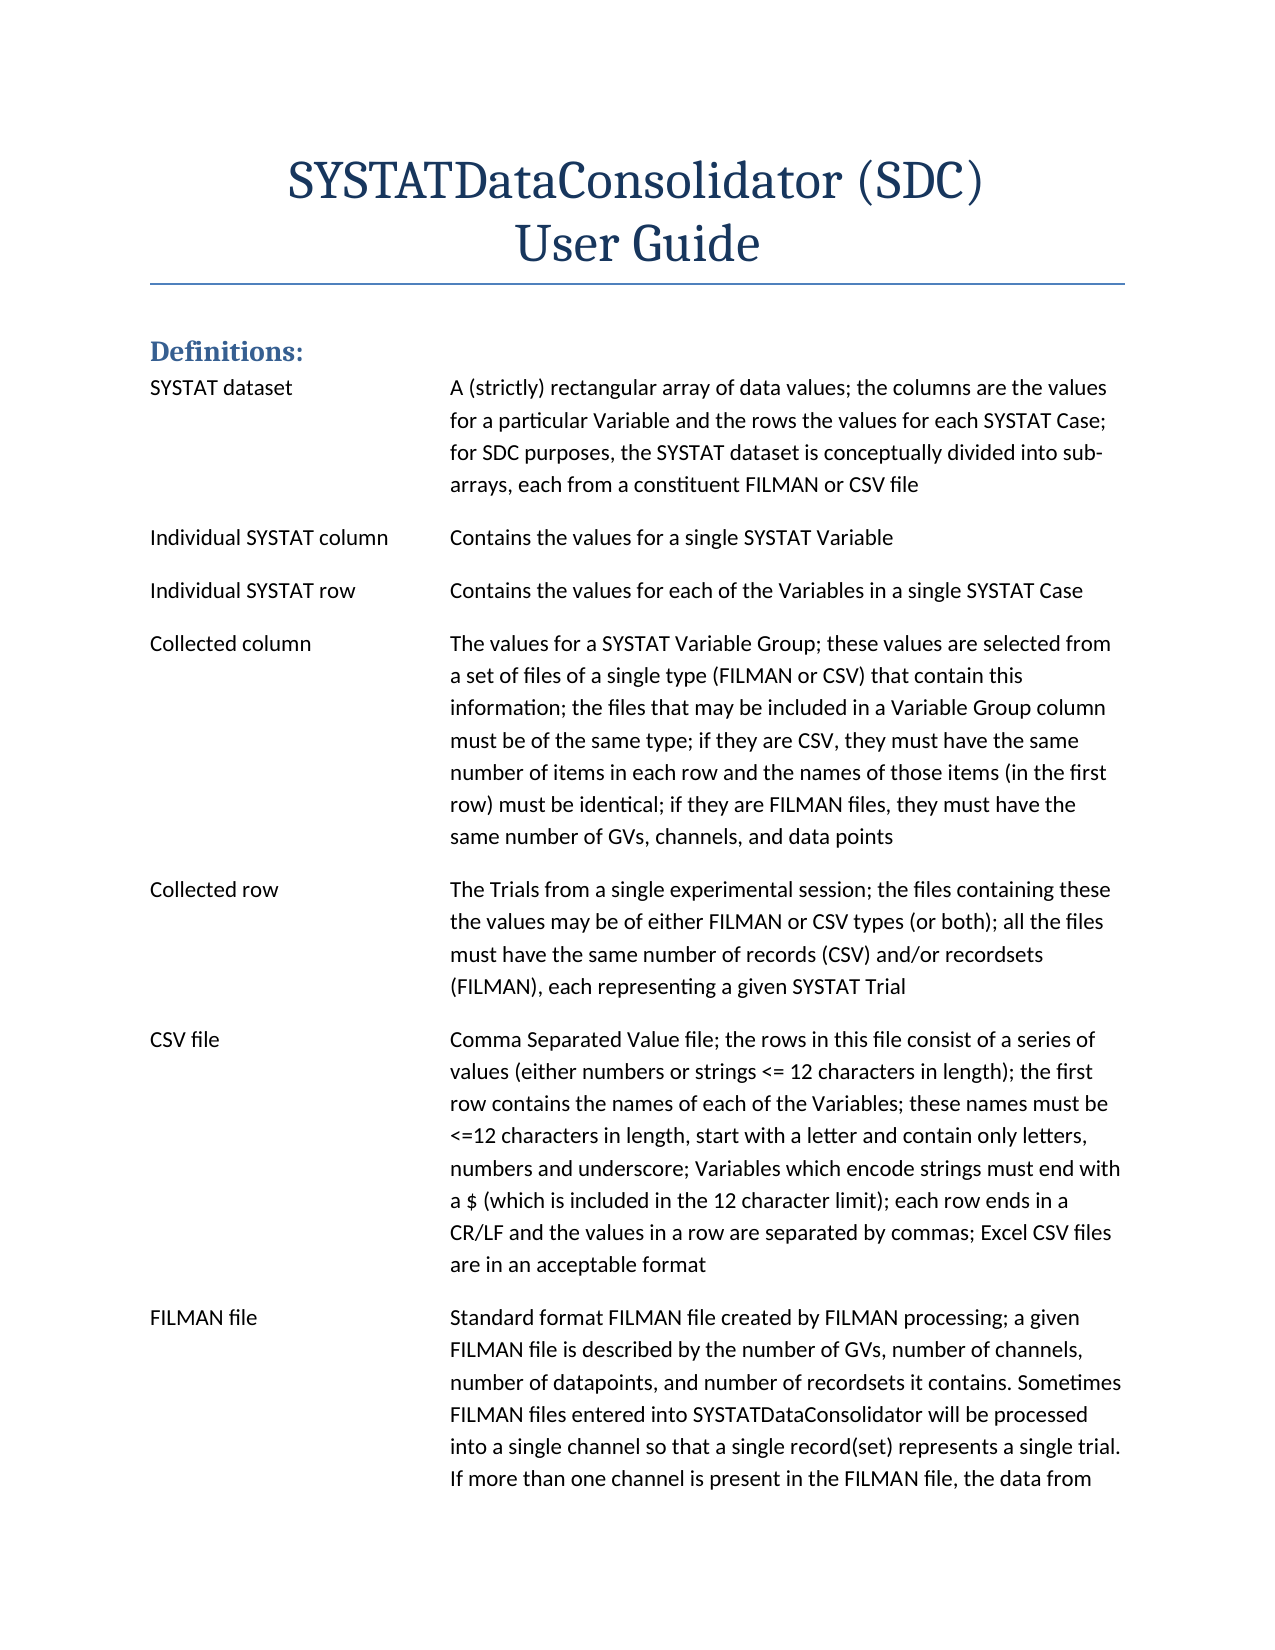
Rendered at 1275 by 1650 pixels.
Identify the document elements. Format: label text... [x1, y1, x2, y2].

text Individual SYSTAT column Contains the values for a single SYSTAT Variable [150, 523, 1125, 551]
title SYSTATDataConsolidator (SDC) [150, 150, 1125, 212]
text Collected column The values for a SYSTAT Variable Group; these values are selected from a set of files of a single type (FILMAN or CSV) that contain this information; the files that may be included in a Variable Group column must be of the same type; if they are CSV, they must have the same number of items in each row and the names of those items (in the first row) must be identical; if they are FILMAN files, they must have the same number of GVs, channels, and data points [150, 629, 1125, 850]
text Individual SYSTAT row Contains the values for each of the Variables in a single SYSTAT Case [150, 576, 1125, 604]
subtitle Definitions: [150, 335, 1125, 368]
text Collected row The Trials from a single experimental session; the files containing these the values may be of either FILMAN or CSV types (or both); all the files must have the same number of records (CSV) and/or recordsets (FILMAN), each representing a given SYSTAT Trial [150, 875, 1125, 1000]
title User Guide [150, 212, 1125, 283]
text SYSTAT dataset A (strictly) rectangular array of data values; the columns are the values for a particular Variable and the rows the values for each SYSTAT Case; for SDC purposes, the SYSTAT dataset is conceptually divided into sub-arrays, each from a constituent FILMAN or CSV file [150, 373, 1125, 498]
text CSV file Comma Separated Value file; the rows in this file consist of a series of values (either numbers or strings <= 12 characters in length); the first row contains the names of each of the Variables; these names must be <=12 characters in length, start with a letter and contain only letters, numbers and underscore; Variables which encode strings must end with a $ (which is included in the 12 character limit); each row ends in a CR/LF and the values in a row are separated by commas; Excel CSV files are in an acceptable format [150, 1025, 1125, 1278]
